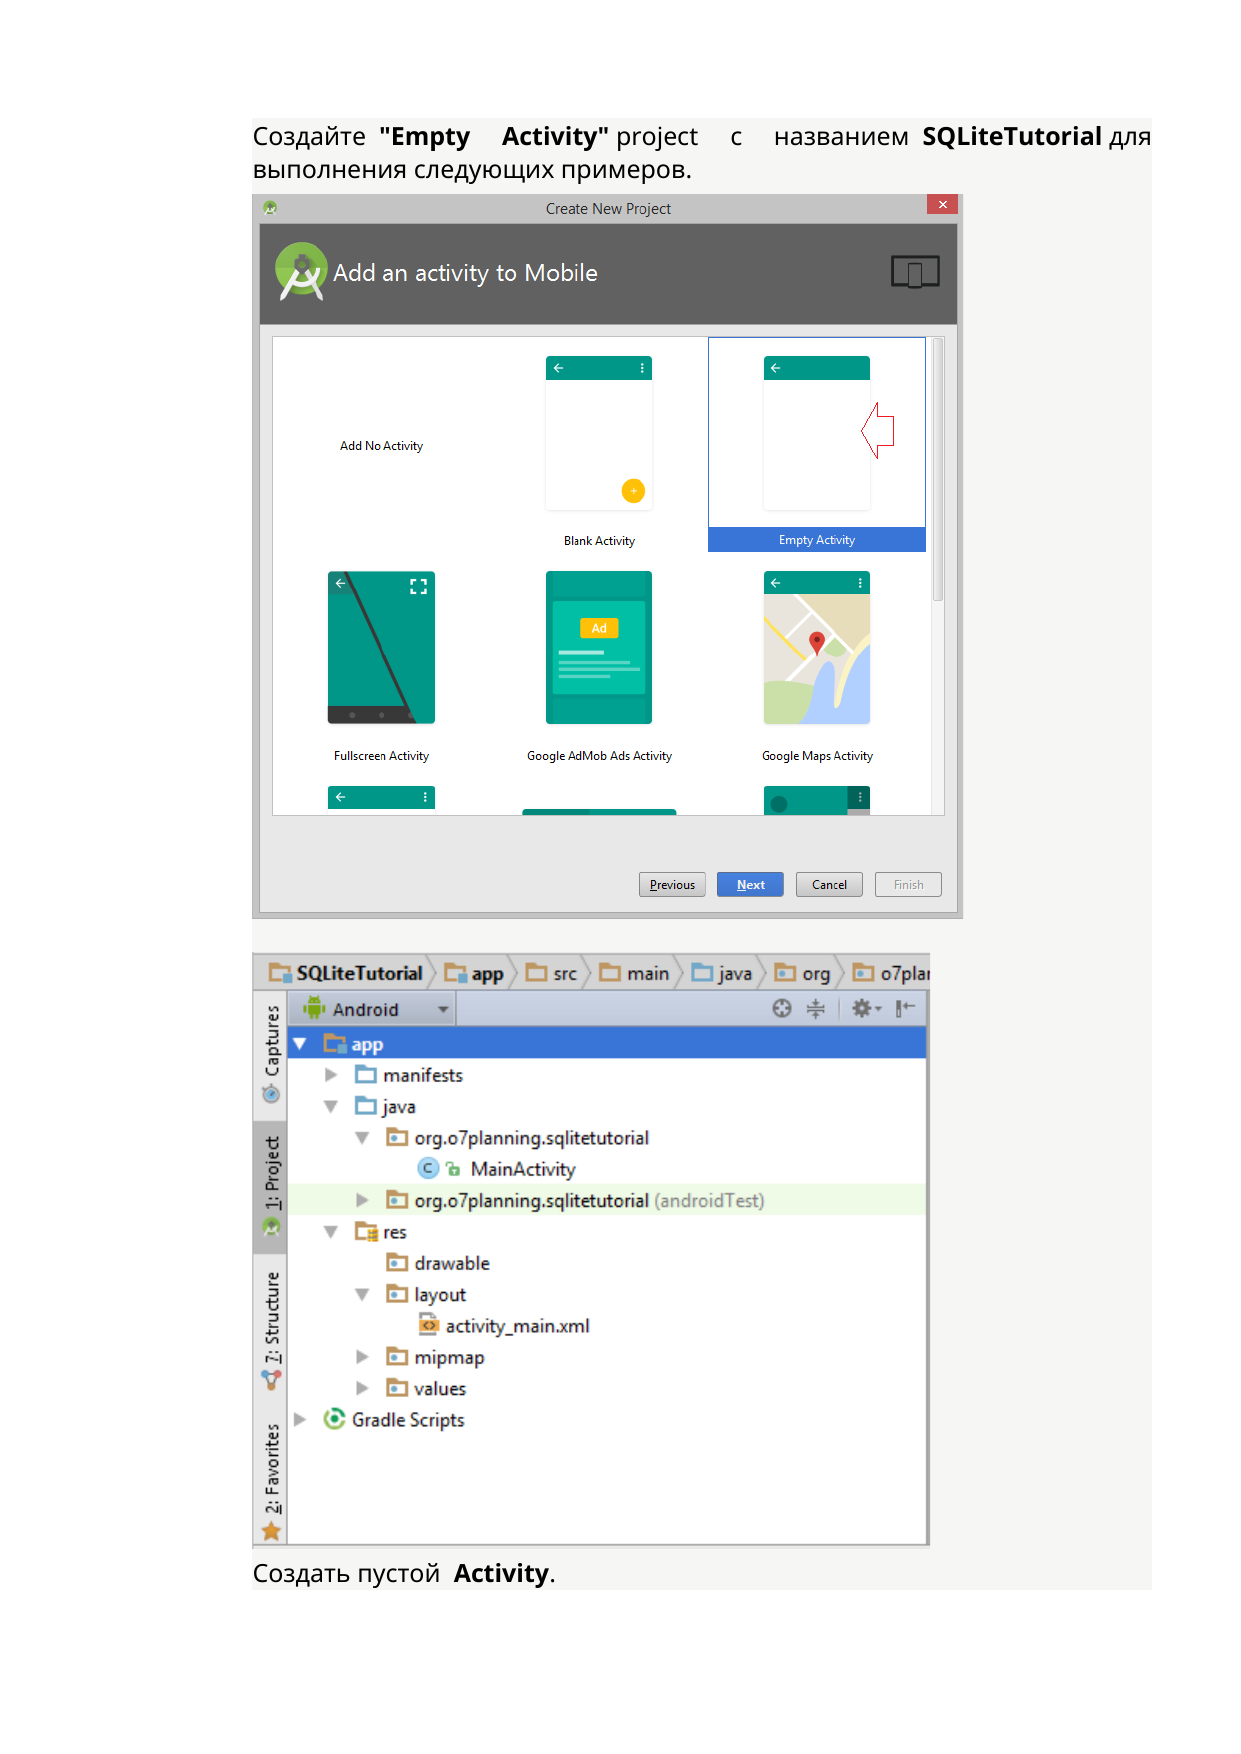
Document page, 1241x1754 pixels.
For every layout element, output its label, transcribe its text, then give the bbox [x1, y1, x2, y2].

picture [252, 194, 964, 919]
text Создайте "Empty Activity" project с названием SQLiteTutorial для выполнения следующих примеров. [252, 118, 1152, 186]
text Создать пустой Activity. [252, 1556, 1152, 1590]
picture [252, 952, 931, 1549]
